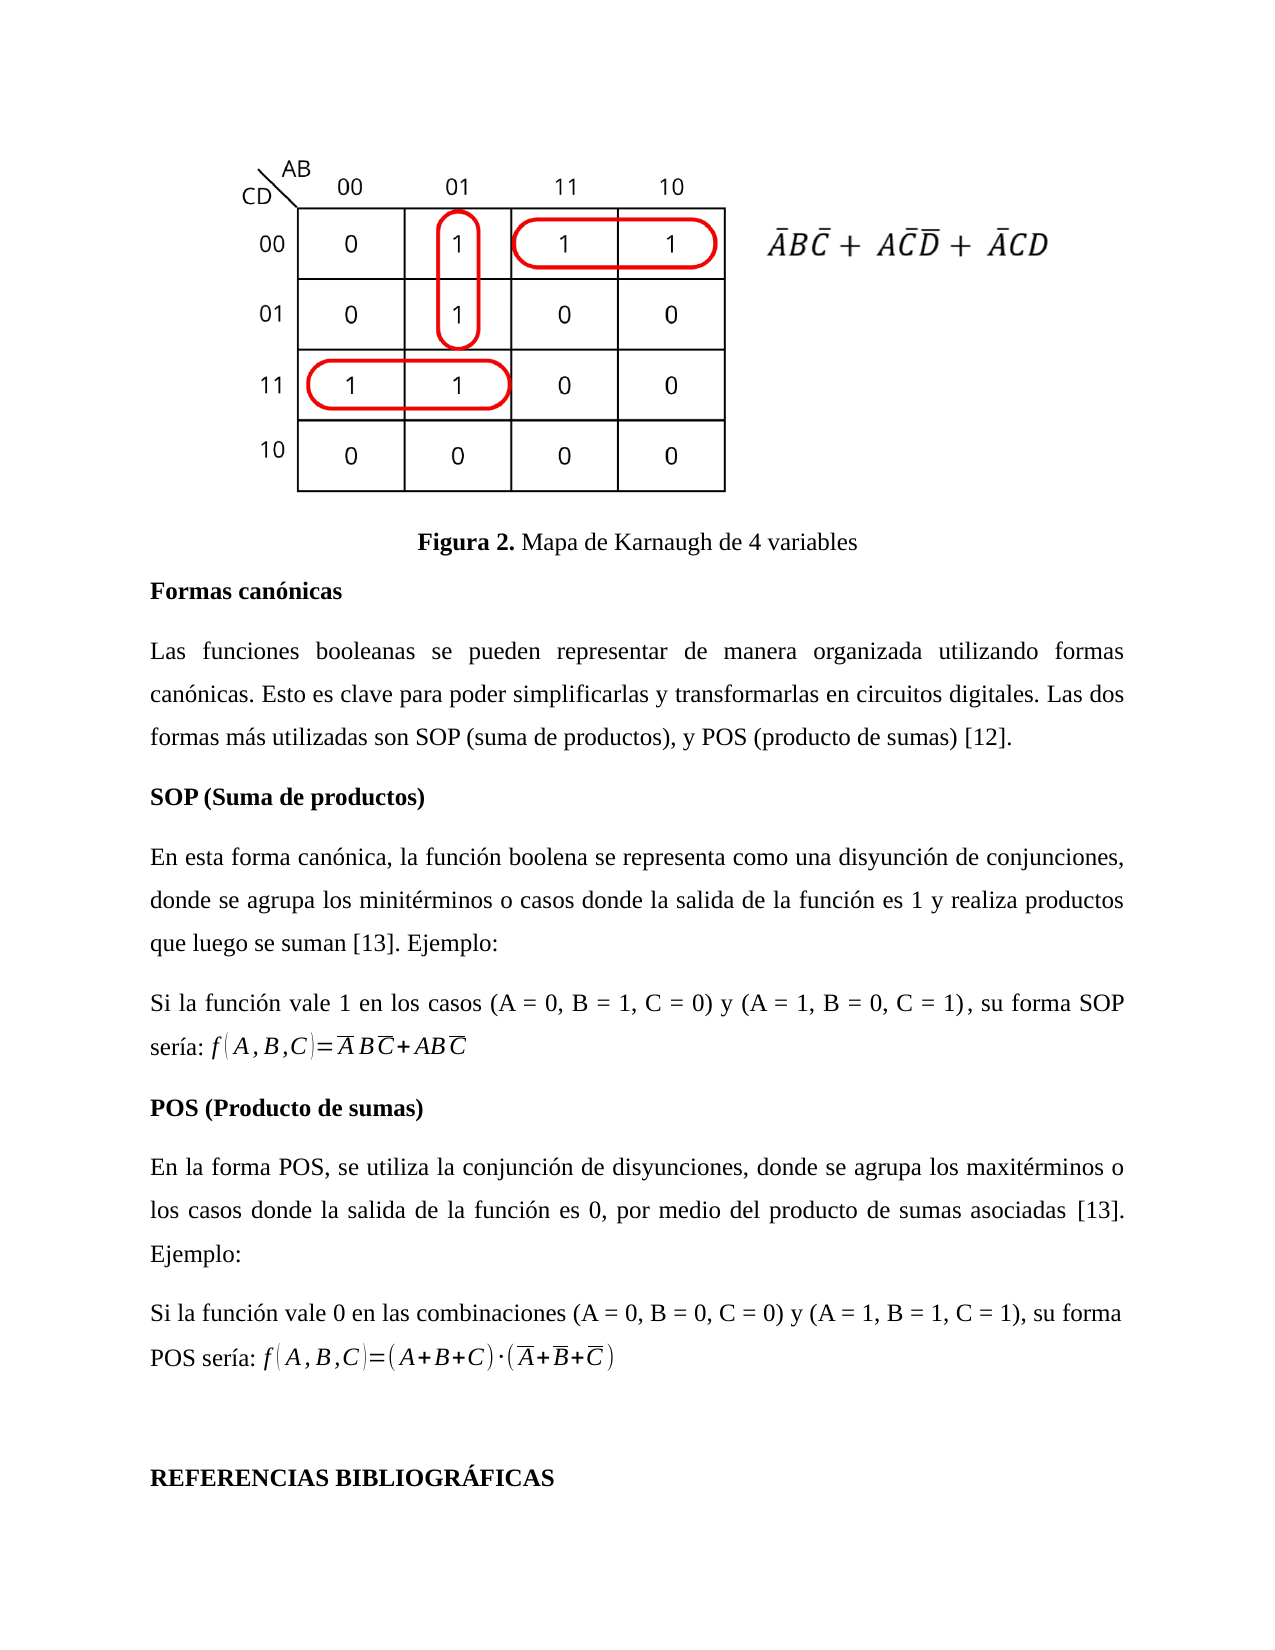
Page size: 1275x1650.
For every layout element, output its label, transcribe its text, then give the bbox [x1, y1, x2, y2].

text Si la función vale 0 en las combinaciones (A = 0, B = 0, C = 0) y (A = 1, B = 1, C = 1), su forma POS sería: [150, 1298, 1125, 1373]
text Las funciones booleanas se pueden representar de manera organizada utilizando formas canónicas. Esto es clave para poder simplificarlas y transformarlas en circuitos digitales. Las dos formas más utilizadas son SOP (suma de productos), y POS (producto de sumas) . [150, 636, 1125, 751]
text Figura 2. Mapa de Karnaugh de 4 variables [150, 527, 1125, 555]
text SOP (Suma de productos) [150, 782, 1125, 811]
text POS (Producto de sumas) [150, 1093, 1125, 1121]
text Formas canónicas [150, 576, 1125, 605]
text Si la función vale 1 en los casos (A = 0, B = 1, C = 0) y (A = 1, B = 0, C = 1), su forma SOP sería: [150, 988, 1125, 1062]
text En la forma POS, se utiliza la conjunción de disyunciones, donde se agrupa los maxitérminos o los casos donde la salida de la función es 0, por medio del producto de sumas asociadas . Ejemplo: [150, 1152, 1125, 1267]
picture [195, 150, 1080, 510]
text REFERENCIAS BIBLIOGRÁFICAS [150, 1463, 1125, 1492]
text En esta forma canónica, la función boolena se representa como una disyunción de conjunciones, donde se agrupa los minitérminos o casos donde la salida de la función es 1 y realiza productos que luego se suman . Ejemplo: [150, 842, 1125, 957]
